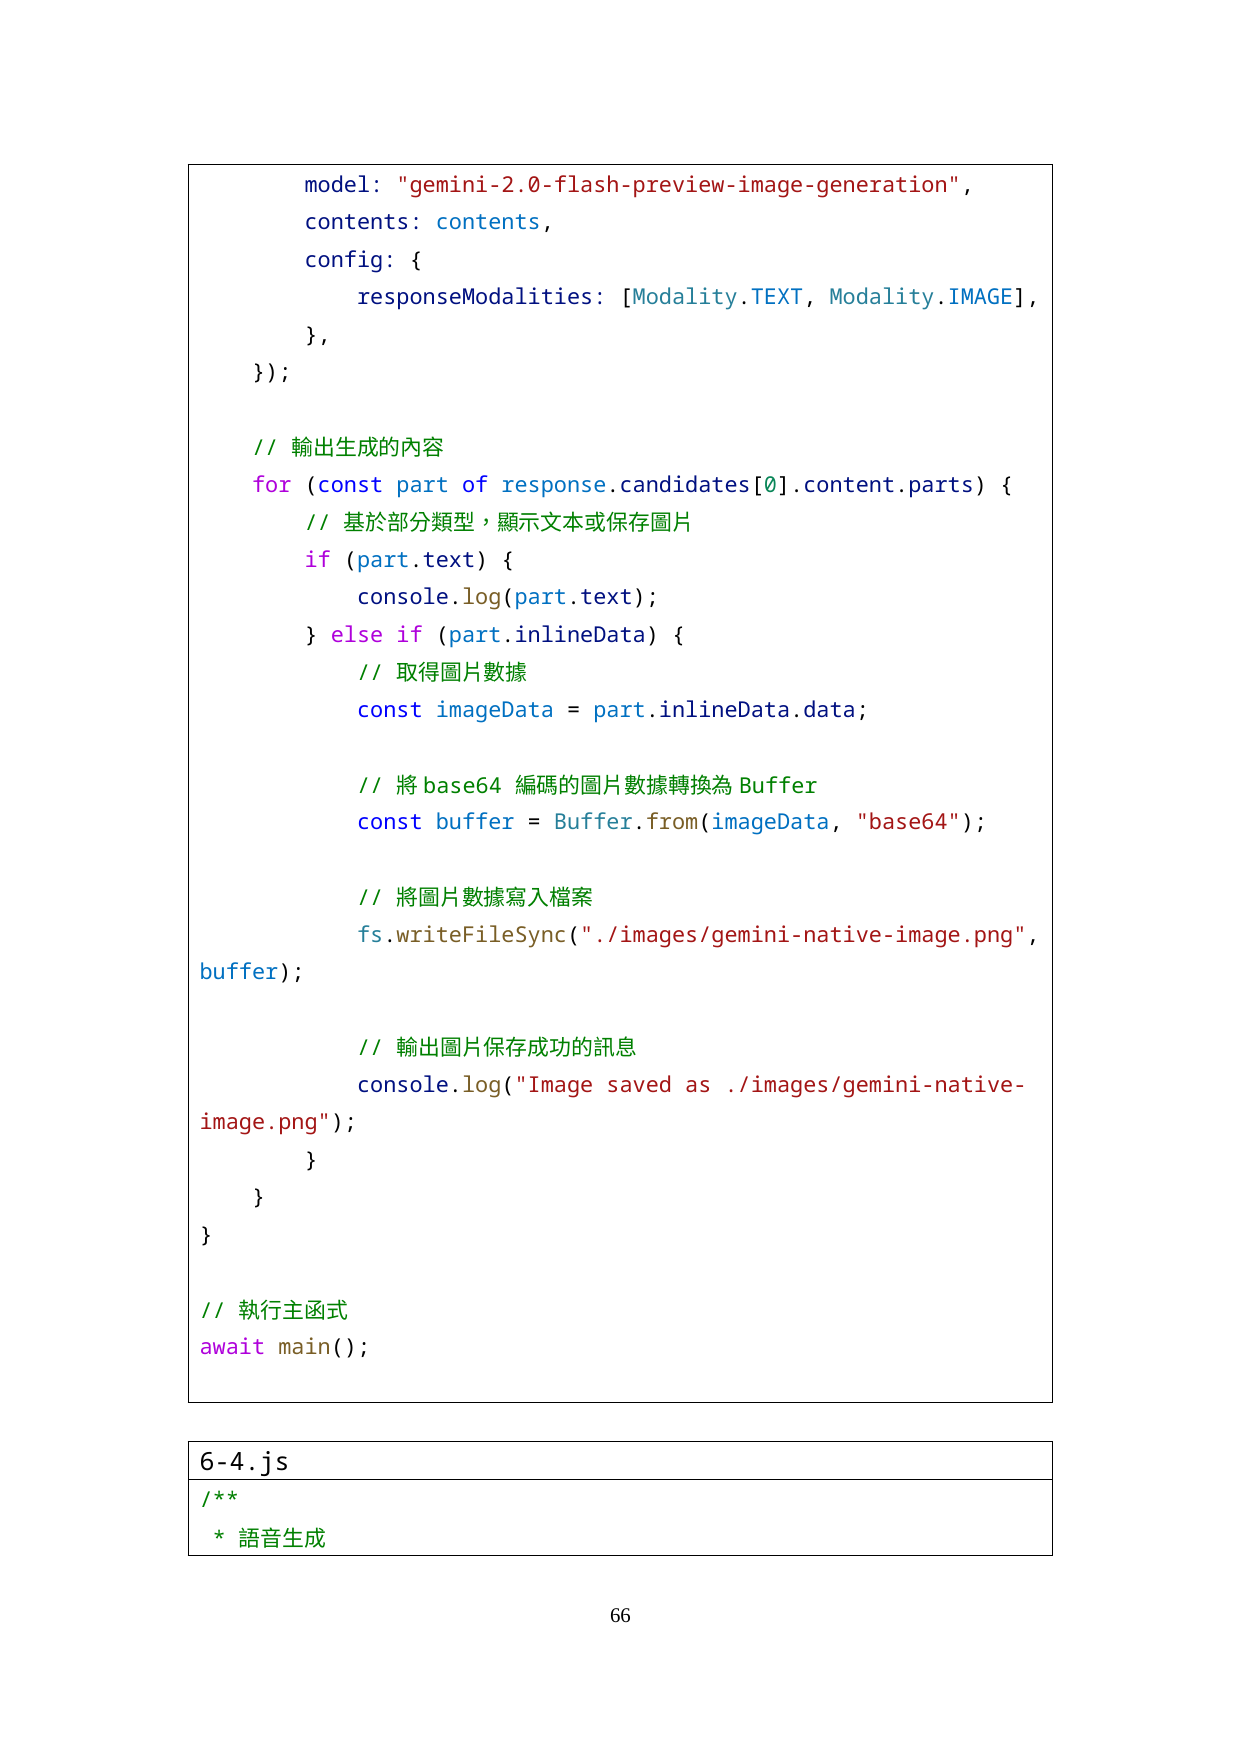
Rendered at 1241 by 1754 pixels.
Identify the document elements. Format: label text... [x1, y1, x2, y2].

table_header 6-4.js [189, 1442, 1052, 1479]
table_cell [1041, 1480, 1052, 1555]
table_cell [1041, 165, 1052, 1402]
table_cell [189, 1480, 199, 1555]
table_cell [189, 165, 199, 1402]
